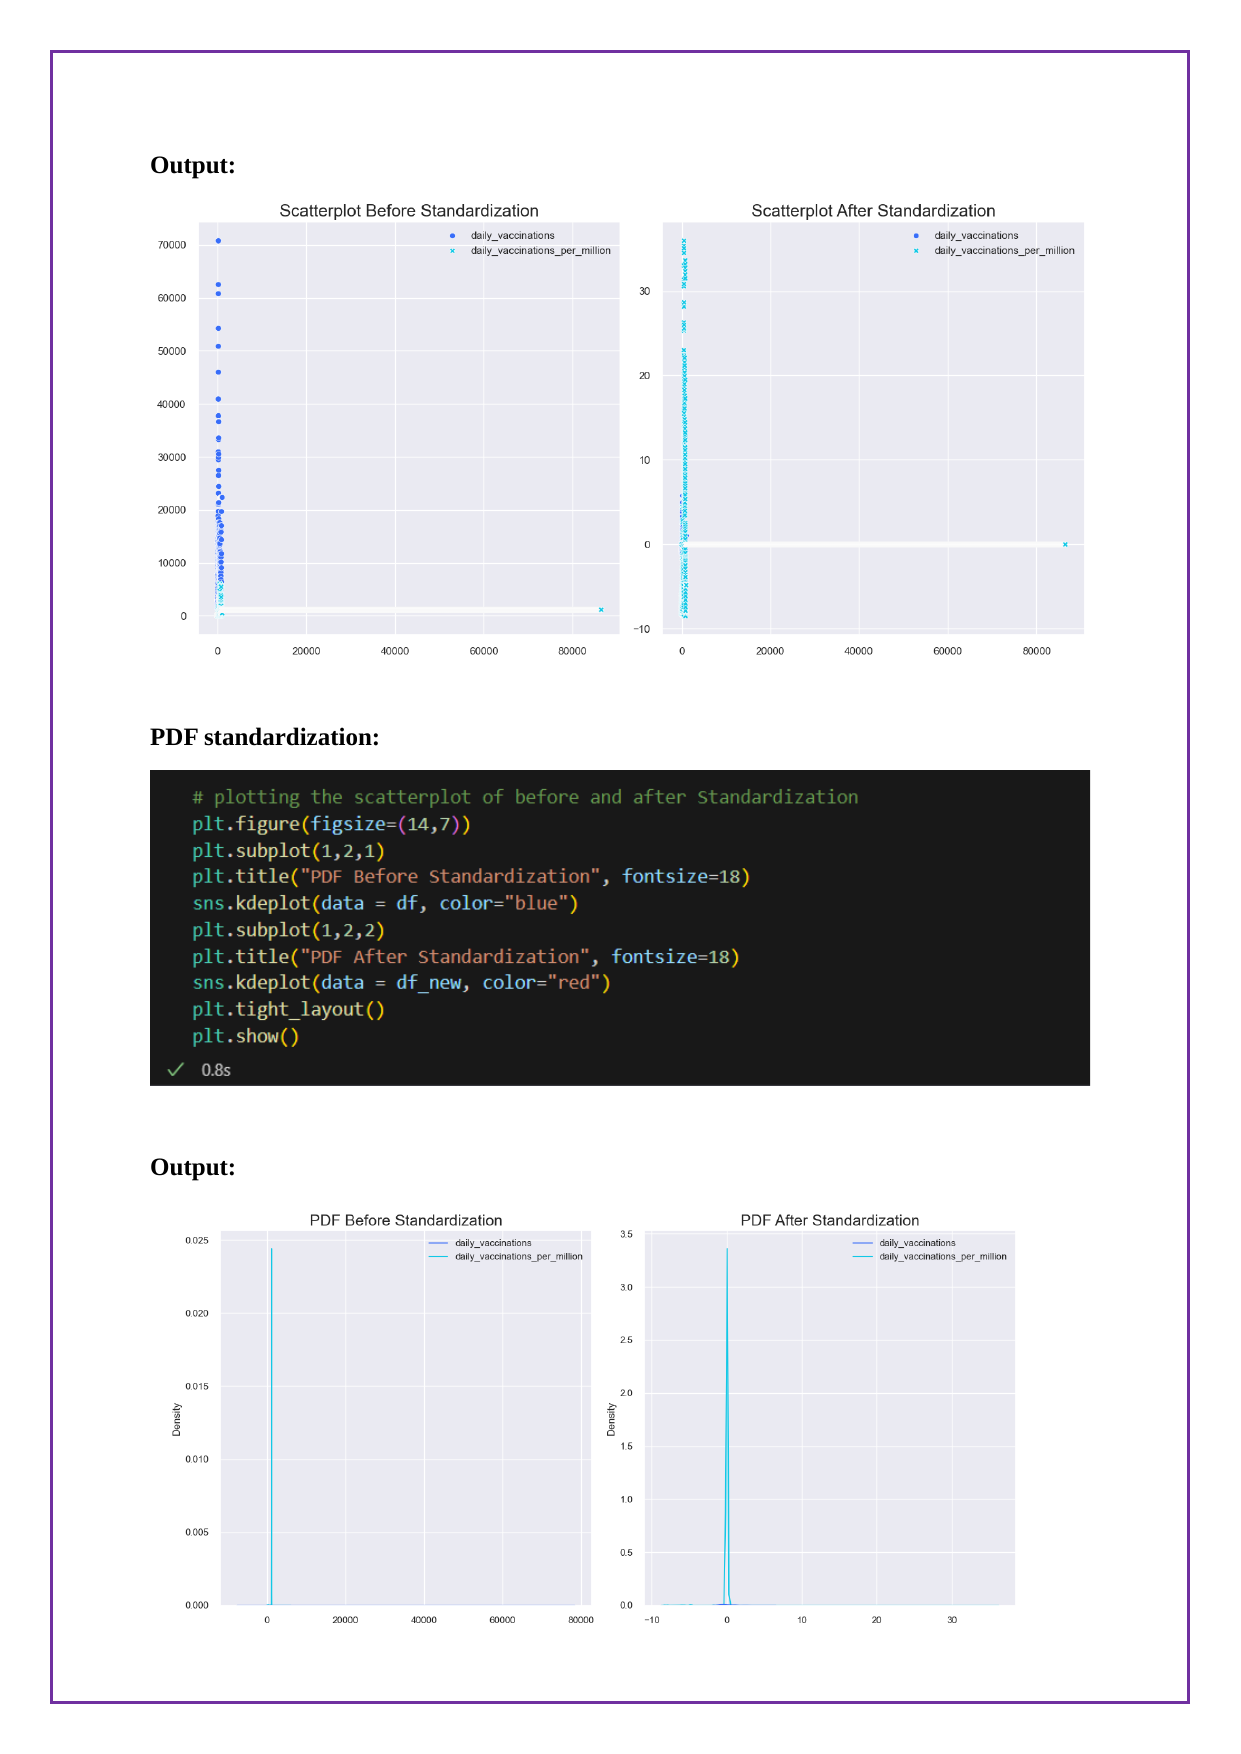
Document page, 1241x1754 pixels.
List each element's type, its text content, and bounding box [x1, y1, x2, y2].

text Output: [150, 1152, 1090, 1181]
text Output: [150, 150, 1090, 179]
picture [150, 770, 1091, 1086]
picture [166, 1208, 1021, 1631]
picture [150, 197, 1091, 663]
text PDF standardization: [150, 722, 1090, 751]
